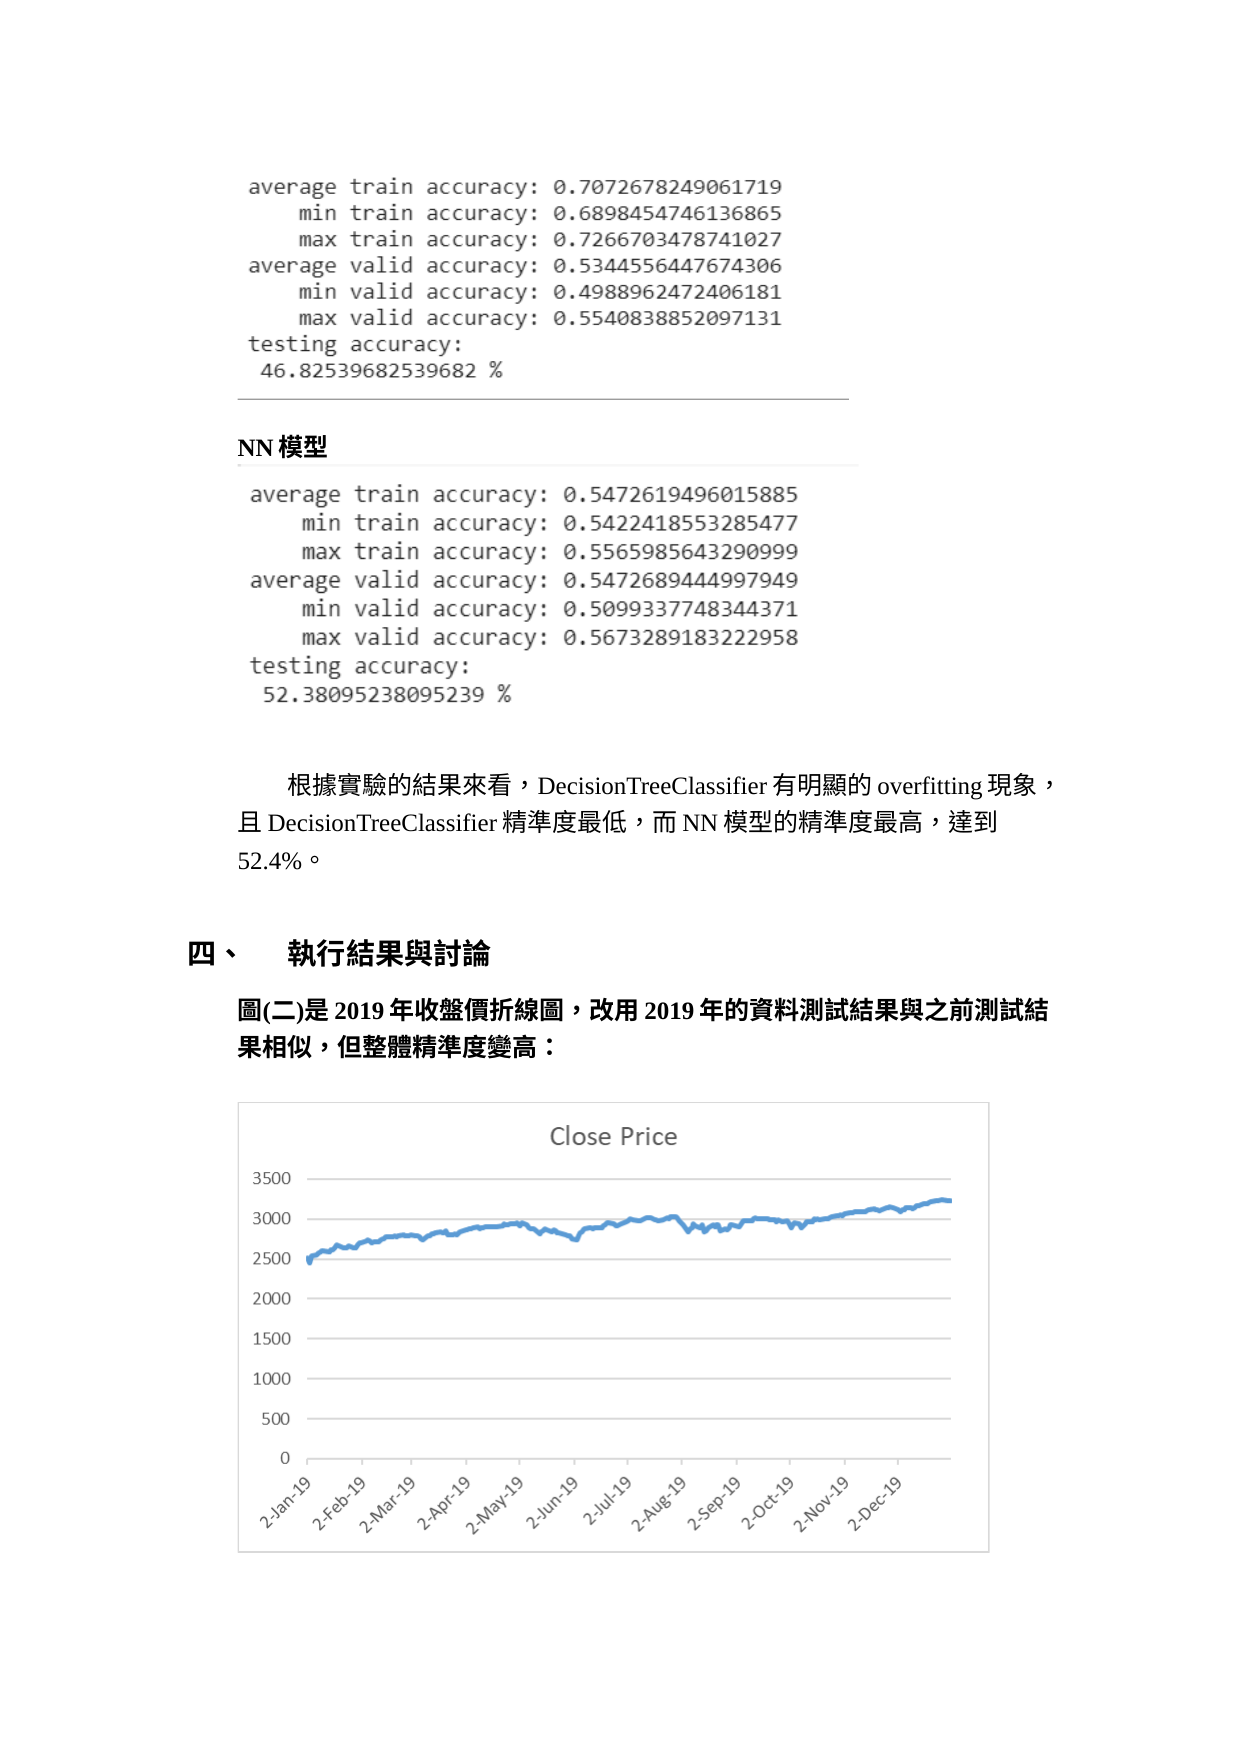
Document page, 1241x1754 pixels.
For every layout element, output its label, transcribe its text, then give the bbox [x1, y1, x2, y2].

picture [237, 1102, 990, 1553]
picture [237, 164, 849, 400]
picture [237, 464, 859, 724]
list 執行結果與討論 [187, 914, 1053, 989]
list 圖(二)是2019年收盤價折線圖，改用2019年的資料測試結果與之前測試結果相似，但整體精準度變高： [237, 989, 1053, 1064]
list 根據實驗的結果來看，DecisionTreeClassifier有明顯的overfitting現象，且DecisionTreeClassifier精準度最低，而NN模型的精準度最高，達到52.4%。 [237, 764, 1053, 877]
list NN模型 [237, 427, 1053, 464]
